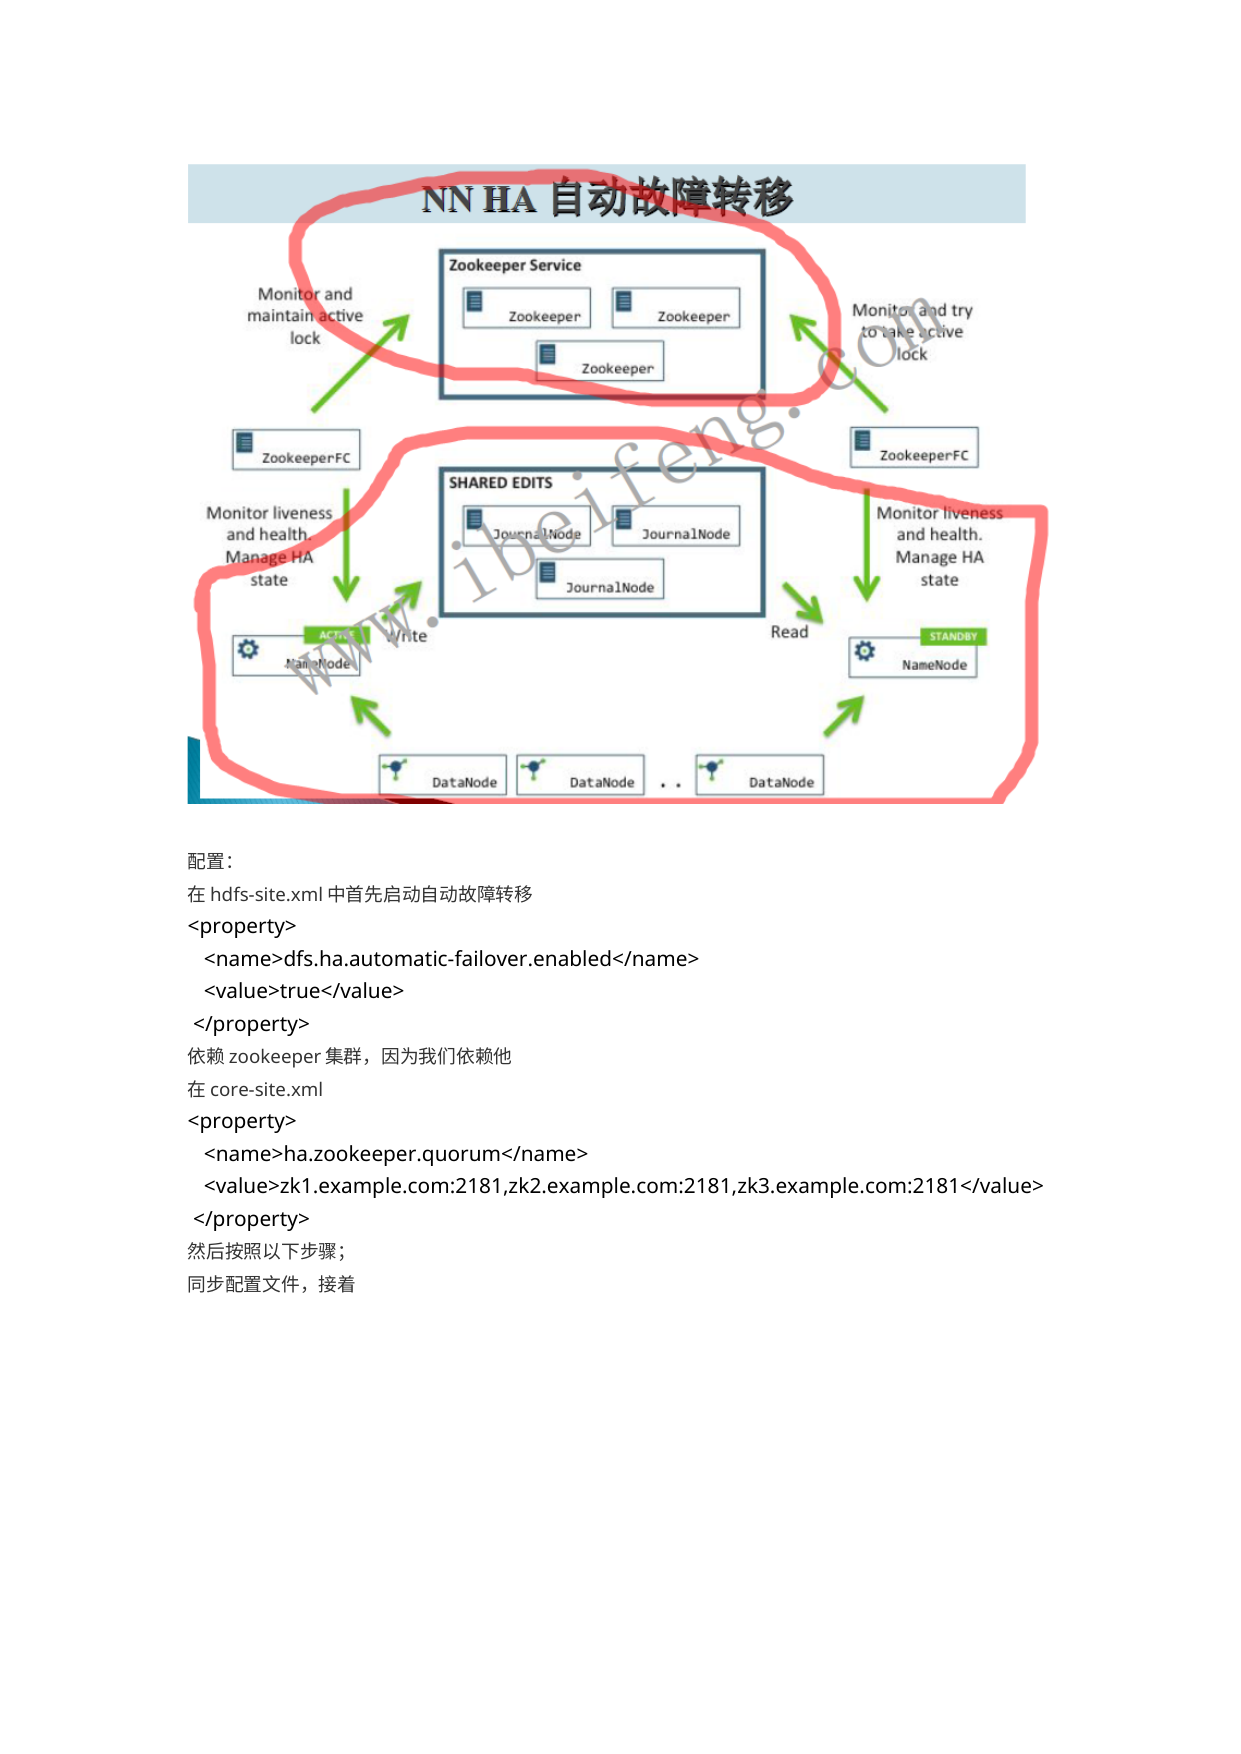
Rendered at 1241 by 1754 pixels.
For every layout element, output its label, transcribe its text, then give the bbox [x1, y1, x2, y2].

text 同步配置文件，接着 [187, 1267, 1053, 1299]
text 然后按照以下步骤； [187, 1234, 1053, 1267]
picture [187, 162, 1053, 804]
text </property> [187, 1007, 1053, 1039]
text <value>zk1.example.com:2181,zk2.example.com:2181,zk3.example.com:2181</value> [187, 1169, 1053, 1202]
text </property> [187, 1202, 1053, 1234]
text <name>ha.zookeeper.quorum</name> [187, 1137, 1053, 1169]
text 在core-site.xml [187, 1072, 1053, 1104]
text <property> [187, 909, 1053, 942]
text <property> [187, 1104, 1053, 1137]
text 依赖zookeeper集群，因为我们依赖他 [187, 1039, 1053, 1072]
text 在hdfs-site.xml中首先启动自动故障转移 [187, 877, 1053, 909]
text 配置： [187, 844, 1053, 877]
text <value>true</value> [187, 974, 1053, 1007]
text <name>dfs.ha.automatic-failover.enabled</name> [187, 942, 1053, 974]
